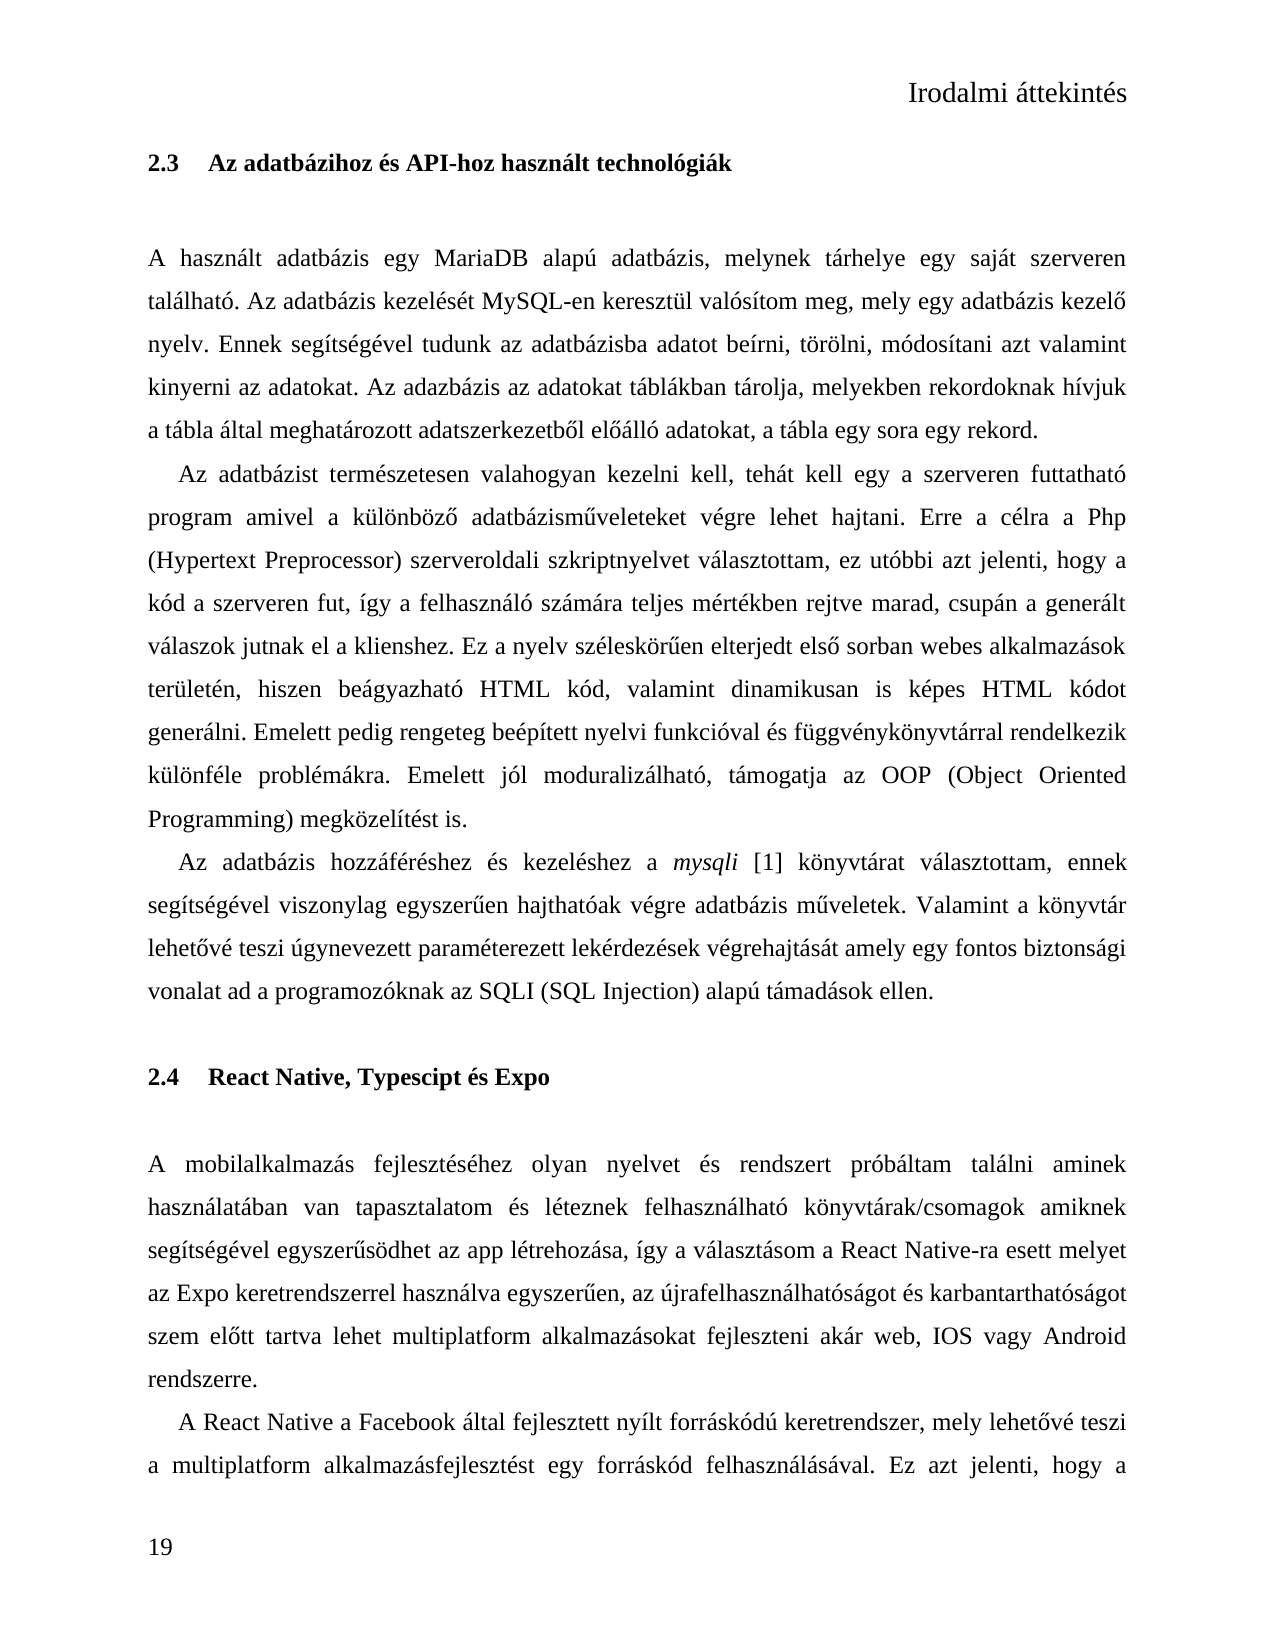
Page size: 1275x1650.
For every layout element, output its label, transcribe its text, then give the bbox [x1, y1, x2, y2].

text A mobilalkalmazás fejlesztéséhez olyan nyelvet és rendszert próbáltam találni aminek használatában van tapasztalatom és léteznek felhasználható könyvtárak/csomagok amiknek segítségével egyszerűsödhet az app létrehozása, így a választásom a React Native-ra esett melyet az Expo keretrendszerrel használva egyszerűen, az újrafelhasználhatóságot és karbantarthatóságot szem előtt tartva lehet multiplatform alkalmazásokat fejleszteni akár web, IOS vagy Android rendszerre. [148, 1149, 1127, 1393]
text 2.3 Az adatbázihoz és API-hoz használt technológiák [148, 148, 1127, 176]
text Az adatbázis hozzáféréshez és kezeléshez a mysqli [1] könyvtárat választottam, ennek segítségével viszonylag egyszerűen hajthatóak végre adatbázis műveletek. Valamint a könyvtár lehetővé teszi úgynevezett paraméterezett lekérdezések végrehajtását amely egy fontos biztonsági vonalat ad a programozóknak az SQLI (SQL Injection) alapú támadások ellen. [148, 847, 1127, 1005]
text A használt adatbázis egy MariaDB alapú adatbázis, melynek tárhelye egy saját szerveren található. Az adatbázis kezelését MySQL-en keresztül valósítom meg, mely egy adatbázis kezelő nyelv. Ennek segítségével tudunk az adatbázisba adatot beírni, törölni, módosítani azt valamint kinyerni az adatokat. Az adazbázis az adatokat táblákban tárolja, melyekben rekordoknak hívjuk a tábla által meghatározott adatszerkezetből előálló adatokat, a tábla egy sora egy rekord. [148, 243, 1127, 444]
text Az adatbázist természetesen valahogyan kezelni kell, tehát kell egy a szerveren futtatható program amivel a különböző adatbázisműveleteket végre lehet hajtani. Erre a célra a Php (Hypertext Preprocessor) szerveroldali szkriptnyelvet választottam, ez utóbbi azt jelenti, hogy a kód a szerveren fut, így a felhasználó számára teljes mértékben rejtve marad, csupán a generált válaszok jutnak el a klienshez. Ez a nyelv széleskörűen elterjedt első sorban webes alkalmazások területén, hiszen beágyazható HTML kód, valamint dinamikusan is képes HTML kódot generálni. Emelett pedig rengeteg beépített nyelvi funkcióval és függvénykönyvtárral rendelkezik különféle problémákra. Emelett jól moduralizálható, támogatja az OOP (Object Oriented Programming) megközelítést is. [148, 459, 1127, 832]
text 2.4 React Native, Typescipt és Expo [148, 1062, 1127, 1091]
